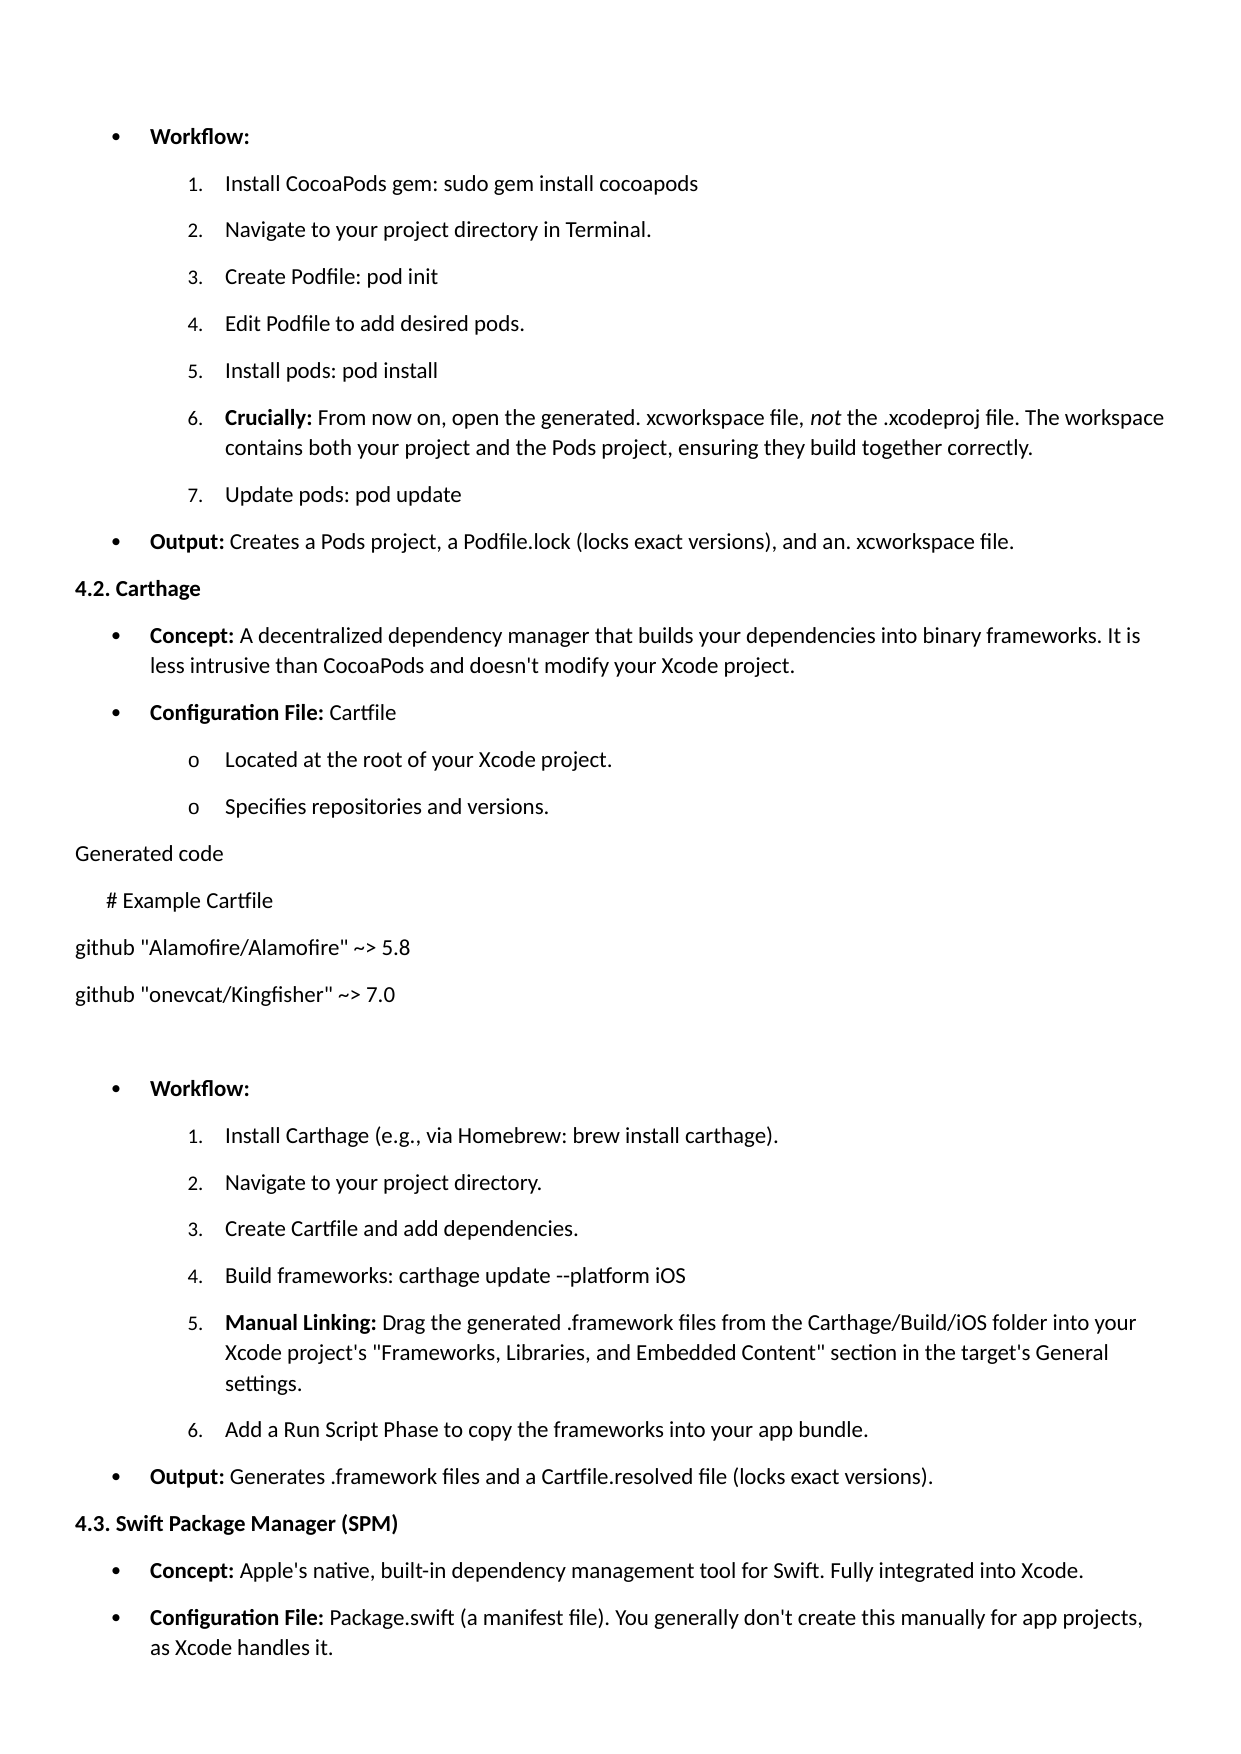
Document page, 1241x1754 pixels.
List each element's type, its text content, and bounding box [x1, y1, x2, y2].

list Add a Run Script Phase to copy the frameworks into your app bundle. [187, 1416, 1165, 1444]
text # Example Cartfile [75, 886, 1165, 914]
list Create Podfile: pod init [187, 262, 1165, 291]
list Create Cartfile and add dependencies. [187, 1214, 1165, 1243]
list Install pods: pod install [187, 356, 1165, 384]
text Generated code [75, 839, 1165, 868]
list Workflow: [112, 1074, 1165, 1102]
list Manual Linking: Drag the generated .framework files from the Carthage/Build/iOS folder into your Xcode project's "Frameworks, Libraries, and Embedded Content" section in the target's General settings. [187, 1308, 1165, 1397]
list Located at the root of your Xcode project. [187, 745, 1165, 773]
list Install CocoaPods gem: sudo gem install cocoapods [187, 169, 1165, 197]
list Configuration File: Package.swift (a manifest file). You generally don't create this manually for app projects, as Xcode handles it. [112, 1603, 1165, 1661]
list Navigate to your project directory in Terminal. [187, 216, 1165, 244]
list Output: Generates .framework files and a Cartfile.resolved file (locks exact versions). [112, 1462, 1165, 1491]
list Edit Podfile to add desired pods. [187, 309, 1165, 337]
list Concept: A decentralized dependency manager that builds your dependencies into binary frameworks. It is less intrusive than CocoaPods and doesn't modify your Xcode project. [112, 621, 1165, 679]
list Output: Creates a Pods project, a Podfile.lock (locks exact versions), and an. xcworkspace file. [112, 527, 1165, 555]
list Configuration File: Cartfile [112, 698, 1165, 726]
text github "Alamofire/Alamofire" ~> 5.8 [75, 933, 1165, 961]
list Specifies repositories and versions. [187, 792, 1165, 821]
text github "onevcat/Kingfisher" ~> 7.0 [75, 980, 1165, 1008]
text 4.3. Swift Package Manager (SPM) [75, 1509, 1165, 1537]
list Crucially: From now on, open the generated. xcworkspace file, not the .xcodeproj file. The workspace contains both your project and the Pods project, ensuring they build together correctly. [187, 403, 1165, 461]
list Workflow: [112, 122, 1165, 150]
list Concept: Apple's native, built-in dependency management tool for Swift. Fully integrated into Xcode. [112, 1556, 1165, 1584]
list Install Carthage (e.g., via Homebrew: brew install carthage). [187, 1121, 1165, 1149]
text 4.2. Carthage [75, 574, 1165, 602]
list Navigate to your project directory. [187, 1168, 1165, 1196]
list Build frameworks: carthage update --platform iOS [187, 1261, 1165, 1289]
list Update pods: pod update [187, 480, 1165, 508]
